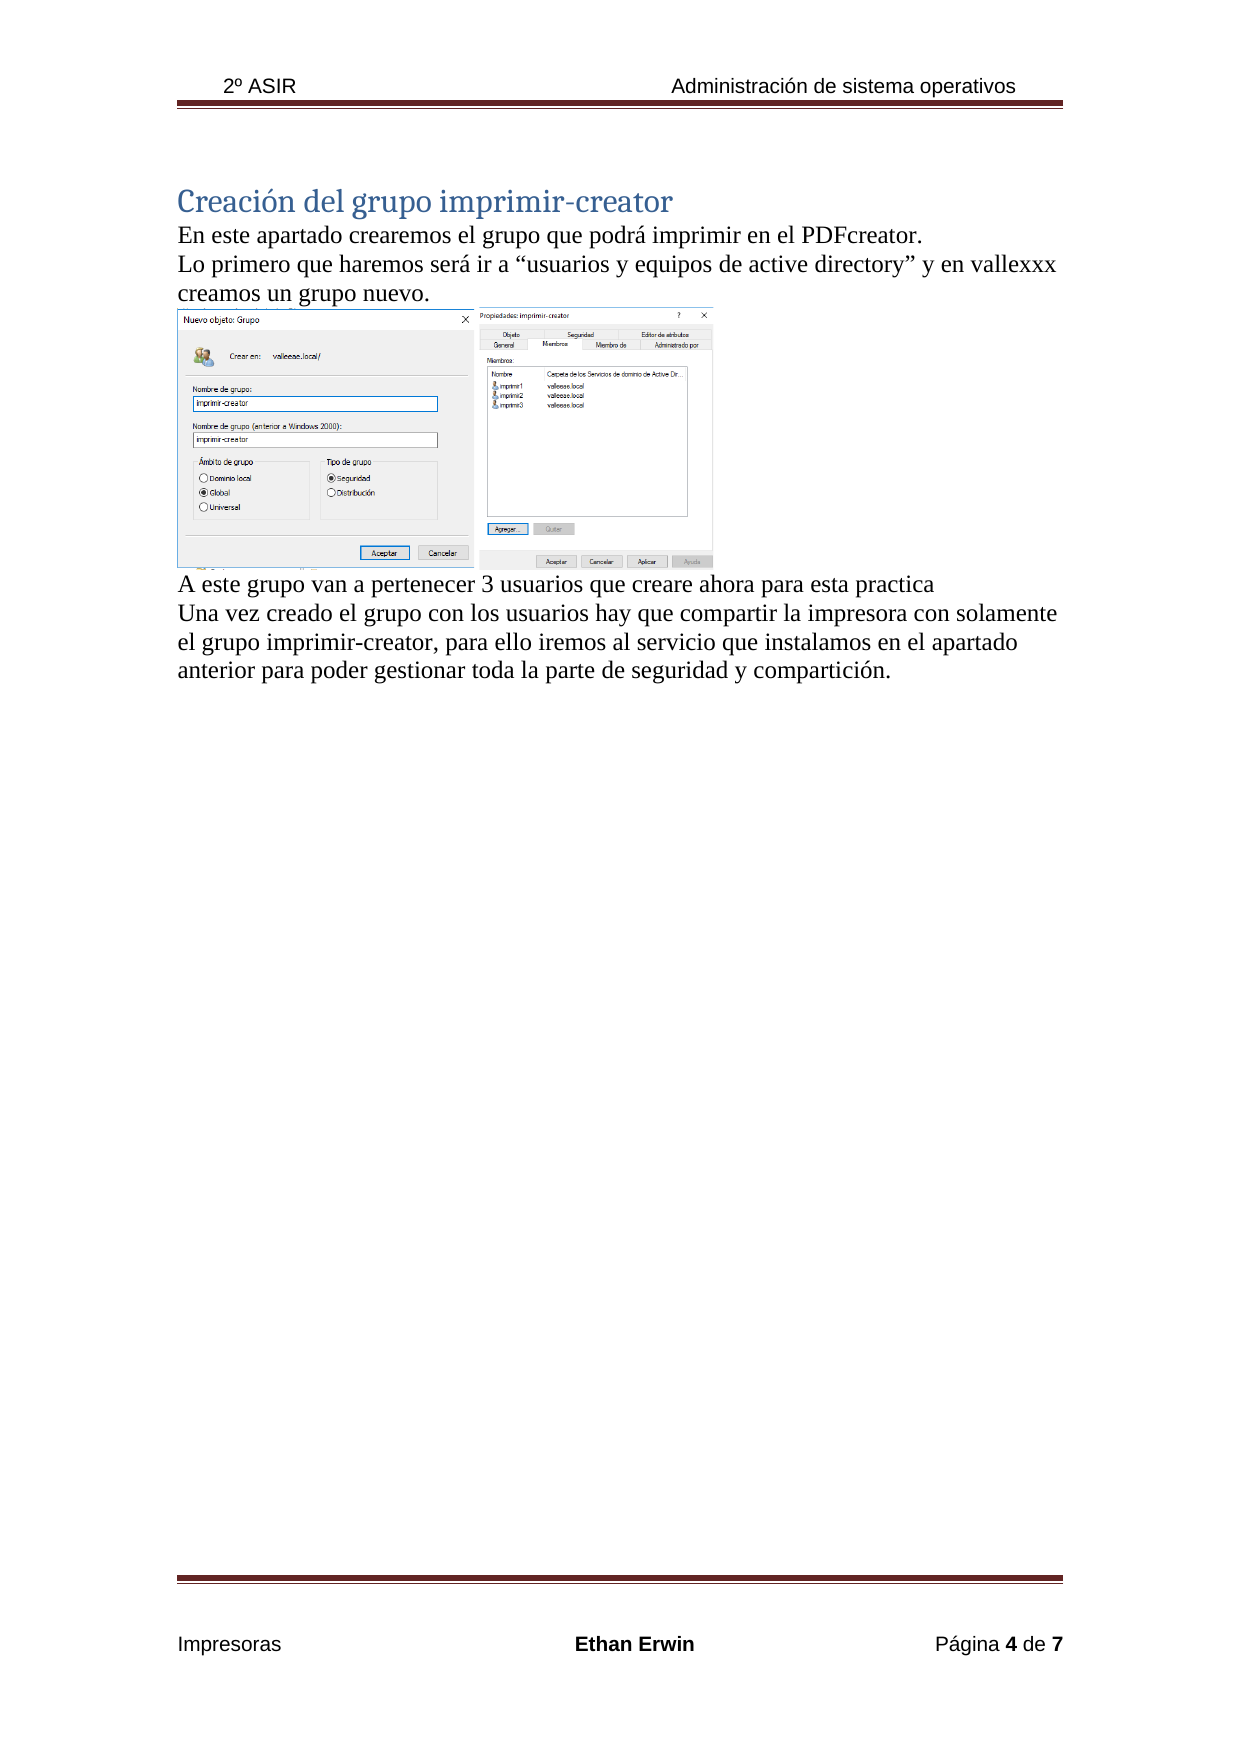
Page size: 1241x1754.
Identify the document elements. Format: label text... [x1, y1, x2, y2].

text Una vez creado el grupo con los usuarios hay que compartir la impresora con solamente el grupo imprimir-creator, para ello iremos al servicio que instalamos en el apartado anterior para poder gestionar toda la parte de seguridad y compartición. [177, 598, 1063, 684]
text En este apartado crearemos el grupo que podrá imprimir en el PDFcreator. [177, 221, 1063, 249]
text Lo primero que haremos será ir a “usuarios y equipos de active directory” y en vallexxx creamos un grupo nuevo. [177, 249, 1063, 307]
picture [177, 308, 475, 570]
picture [479, 306, 714, 570]
text A este grupo van a pertenecer 3 usuarios que creare ahora para esta practica [177, 569, 1063, 598]
subtitle Creación del grupo imprimir-creator [177, 182, 1063, 221]
